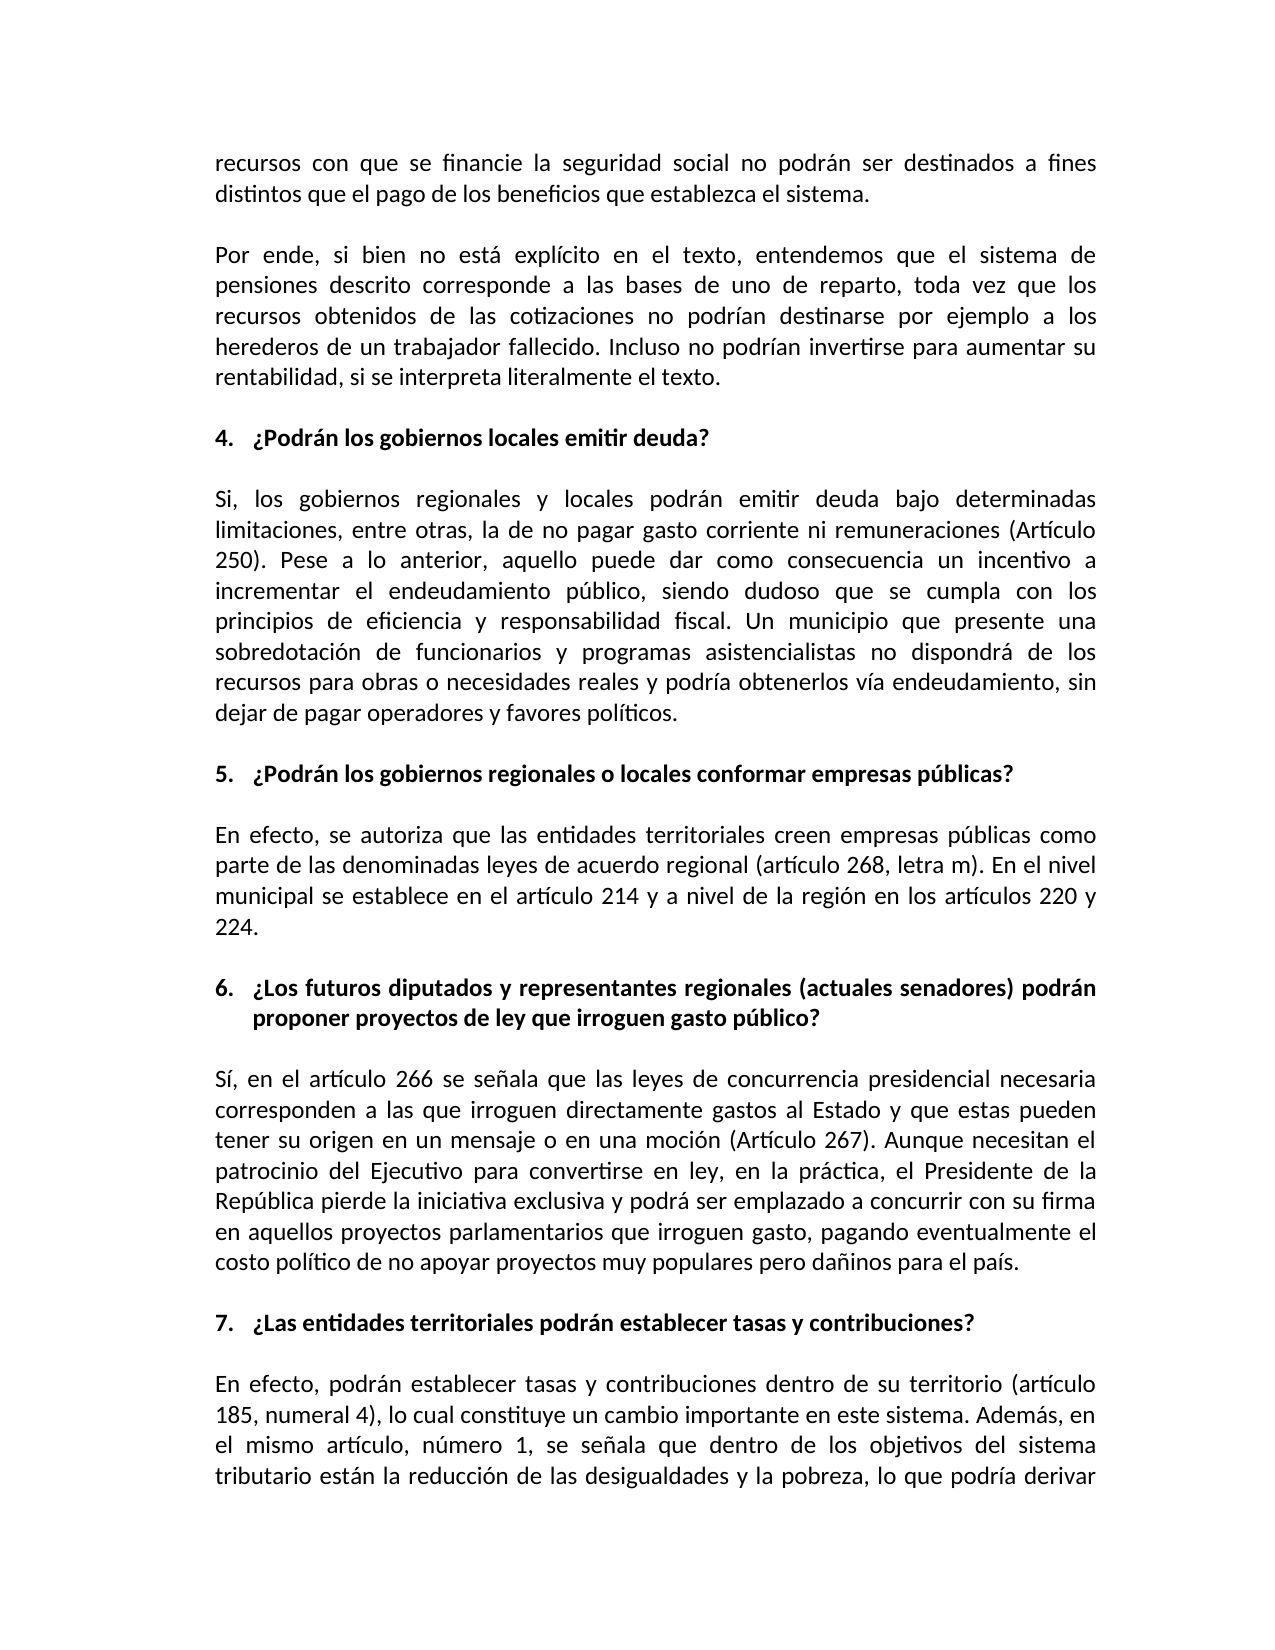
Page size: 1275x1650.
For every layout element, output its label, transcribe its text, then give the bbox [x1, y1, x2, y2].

text Sí, en el artículo 266 se señala que las leyes de concurrencia presidencial necesaria corresponden a las que irroguen directamente gastos al Estado y que estas pueden tener su origen en un mensaje o en una moción (Artículo 267). Aunque necesitan el patrocinio del Ejecutivo para convertirse en ley, en la práctica, el Presidente de la República pierde la iniciativa exclusiva y podrá ser emplazado a concurrir con su firma en aquellos proyectos parlamentarios que irroguen gasto, pagando eventualmente el costo político de no apoyar proyectos muy populares pero dañinos para el país. [215, 1063, 1098, 1277]
text Si, los gobiernos regionales y locales podrán emitir deuda bajo determinadas limitaciones, entre otras, la de no pagar gasto corriente ni remuneraciones (Artículo 250). Pese a lo anterior, aquello puede dar como consecuencia un incentivo a incrementar el endeudamiento público, siendo dudoso que se cumpla con los principios de eficiencia y responsabilidad fiscal. Un municipio que presente una sobredotación de funcionarios y programas asistencialistas no dispondrá de los recursos para obras o necesidades reales y podría obtenerlos vía endeudamiento, sin dejar de pagar operadores y favores políticos. [215, 483, 1098, 727]
list ¿Las entidades territoriales podrán establecer tasas y contribuciones? [215, 1307, 1098, 1338]
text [215, 148, 1098, 209]
list ¿Los futuros diputados y representantes regionales (actuales senadores) podrán proponer proyectos de ley que irroguen gasto público? [215, 972, 1098, 1033]
list ¿Podrán los gobiernos locales emitir deuda? [215, 422, 1098, 453]
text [215, 1368, 1098, 1491]
list ¿Podrán los gobiernos regionales o locales conformar empresas públicas? [215, 758, 1098, 788]
text Por ende, si bien no está explícito en el texto, entendemos que el sistema de pensiones descrito corresponde a las bases de uno de reparto, toda vez que los recursos obtenidos de las cotizaciones no podrían destinarse por ejemplo a los herederos de un trabajador fallecido. Incluso no podrían invertirse para aumentar su rentabilidad, si se interpreta literalmente el texto. [215, 239, 1098, 392]
text En efecto, se autoriza que las entidades territoriales creen empresas públicas como parte de las denominadas leyes de acuerdo regional (artículo 268, letra m). En el nivel municipal se establece en el artículo 214 y a nivel de la región en los artículos 220 y 224. [215, 819, 1098, 941]
